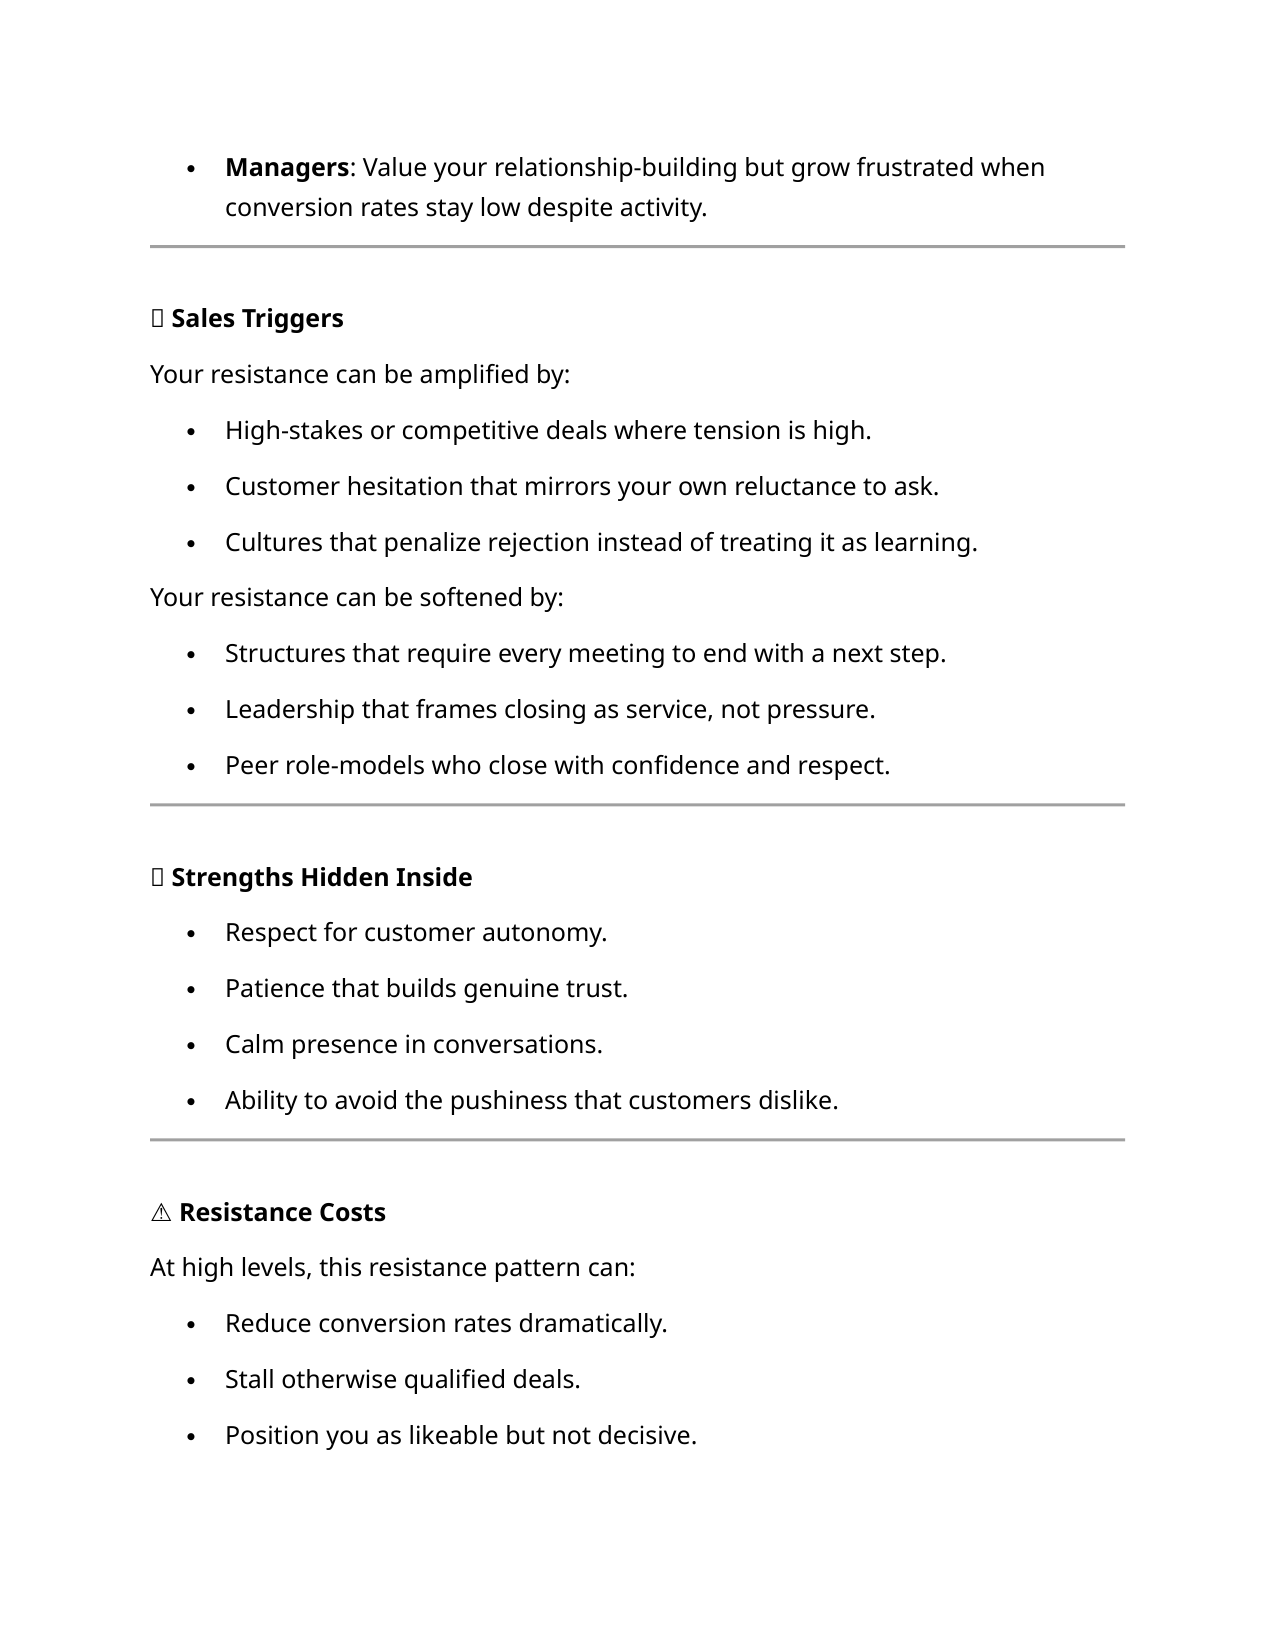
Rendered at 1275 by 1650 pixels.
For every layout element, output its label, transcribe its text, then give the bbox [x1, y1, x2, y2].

list Managers: Value your relationship-building but grow frustrated when conversion rates stay low despite activity. [187, 150, 1125, 223]
text 🌟 Strengths Hidden Inside [150, 859, 1125, 893]
list High-stakes or competitive deals where tension is high. [187, 412, 1125, 447]
list Cultures that penalize rejection instead of treating it as learning. [187, 524, 1125, 558]
list Respect for customer autonomy. [187, 915, 1125, 949]
text Your resistance can be amplified by: [150, 357, 1125, 391]
list Peer role-models who close with confidence and respect. [187, 747, 1125, 782]
list Structures that require every meeting to end with a next step. [187, 636, 1125, 670]
list Stall otherwise qualified deals. [187, 1362, 1125, 1396]
list Reduce conversion rates dramatically. [187, 1306, 1125, 1340]
text 💼 Sales Triggers [150, 301, 1125, 335]
list Leadership that frames closing as service, not pressure. [187, 692, 1125, 726]
text Your resistance can be softened by: [150, 580, 1125, 614]
list Ability to avoid the pushiness that customers dislike. [187, 1082, 1125, 1117]
text ⚠️ Resistance Costs [150, 1194, 1125, 1228]
list Calm presence in conversations. [187, 1027, 1125, 1061]
list Position you as likeable but not decisive. [187, 1417, 1125, 1452]
list Patience that builds genuine trust. [187, 971, 1125, 1005]
list Customer hesitation that mirrors your own reluctance to ask. [187, 468, 1125, 502]
text At high levels, this resistance pattern can: [150, 1250, 1125, 1284]
